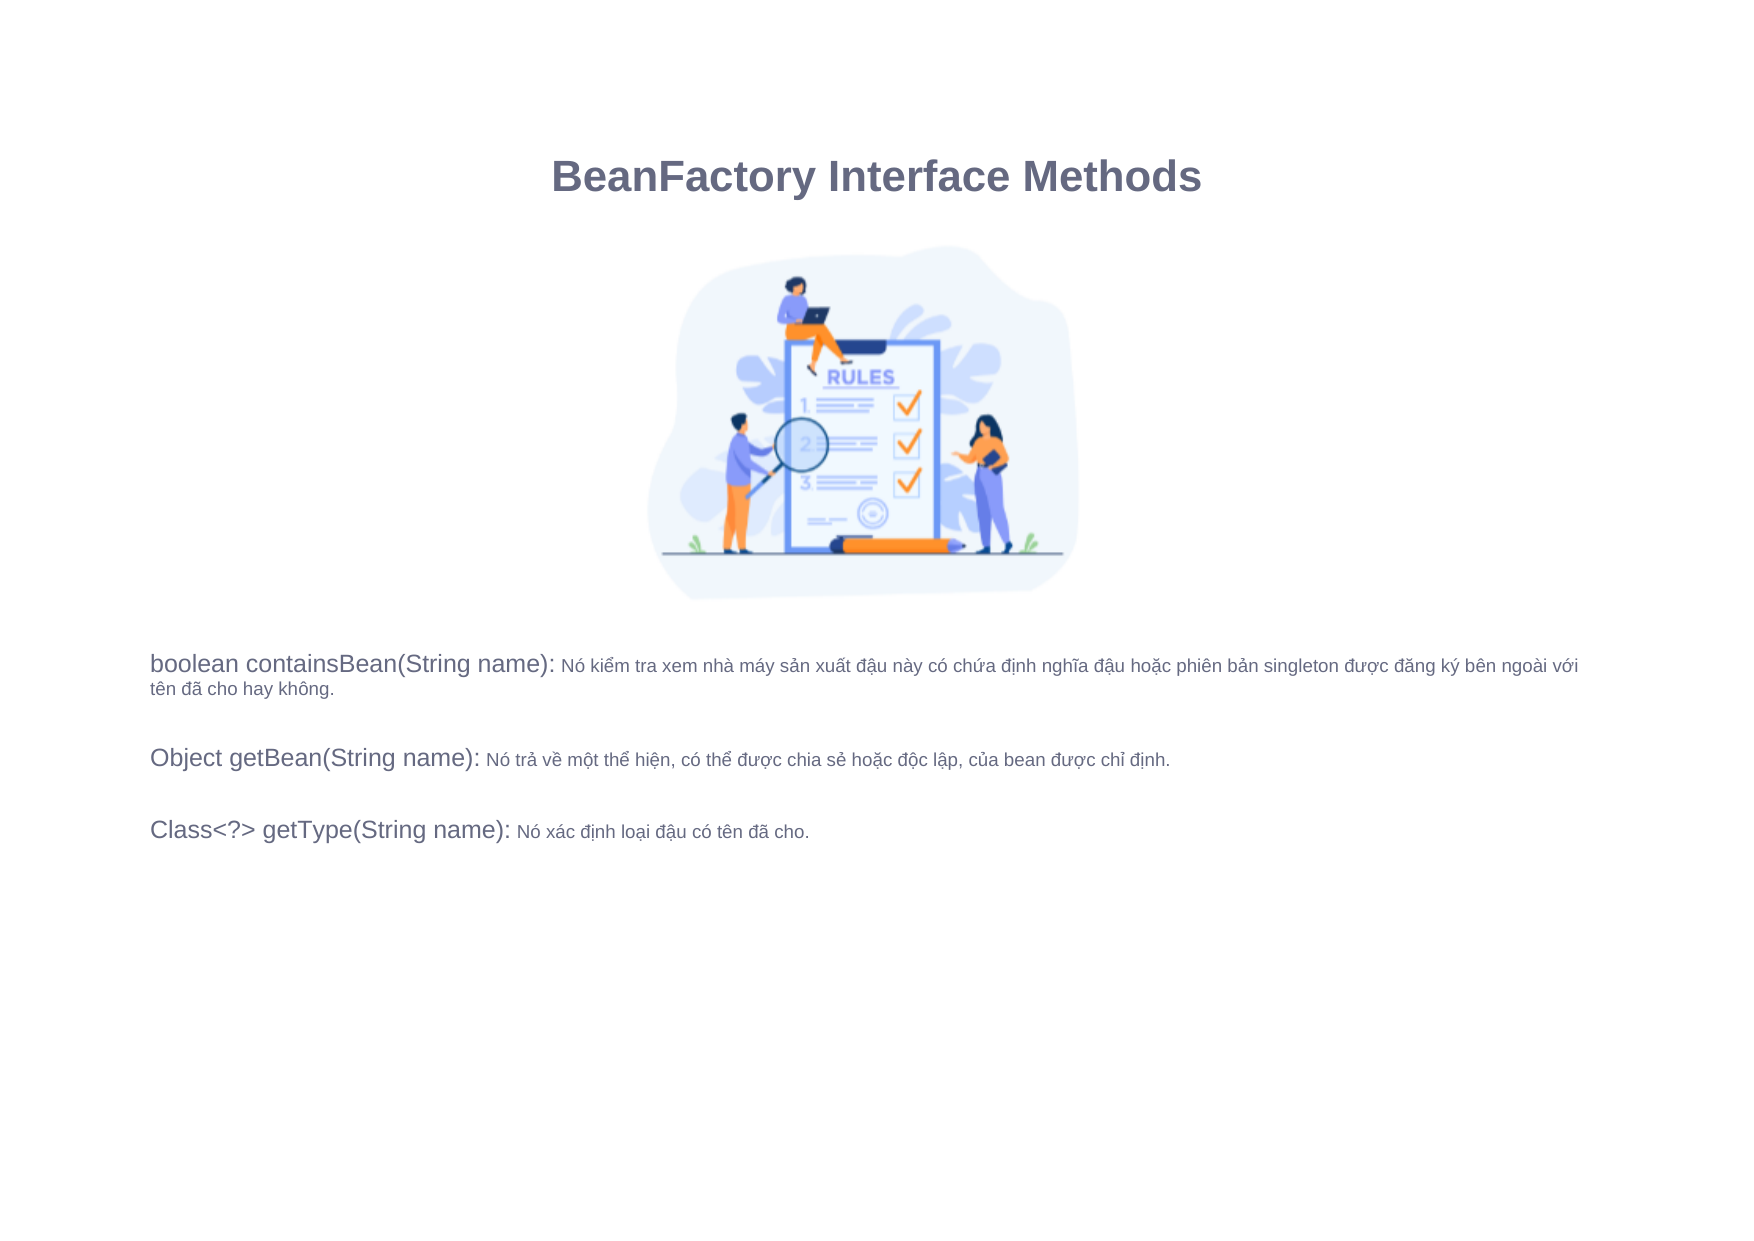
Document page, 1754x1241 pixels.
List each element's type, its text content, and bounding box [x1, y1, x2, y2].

text Object getBean(String name): Nó trả về một thể hiện, có thể được chia sẻ hoặc độc lập, của bean được chỉ định. [481, 743, 1604, 771]
text Class<?> getType(String name): Nó xác định loại đậu có tên đã cho. [511, 815, 1604, 844]
text boolean containsBean(String name): Nó kiểm tra xem nhà máy sản xuất đậu này có chứa định nghĩa đậu hoặc phiên bản singleton được đăng ký bên ngoài với tên đã cho hay không. [150, 649, 1604, 699]
picture [602, 212, 1152, 606]
